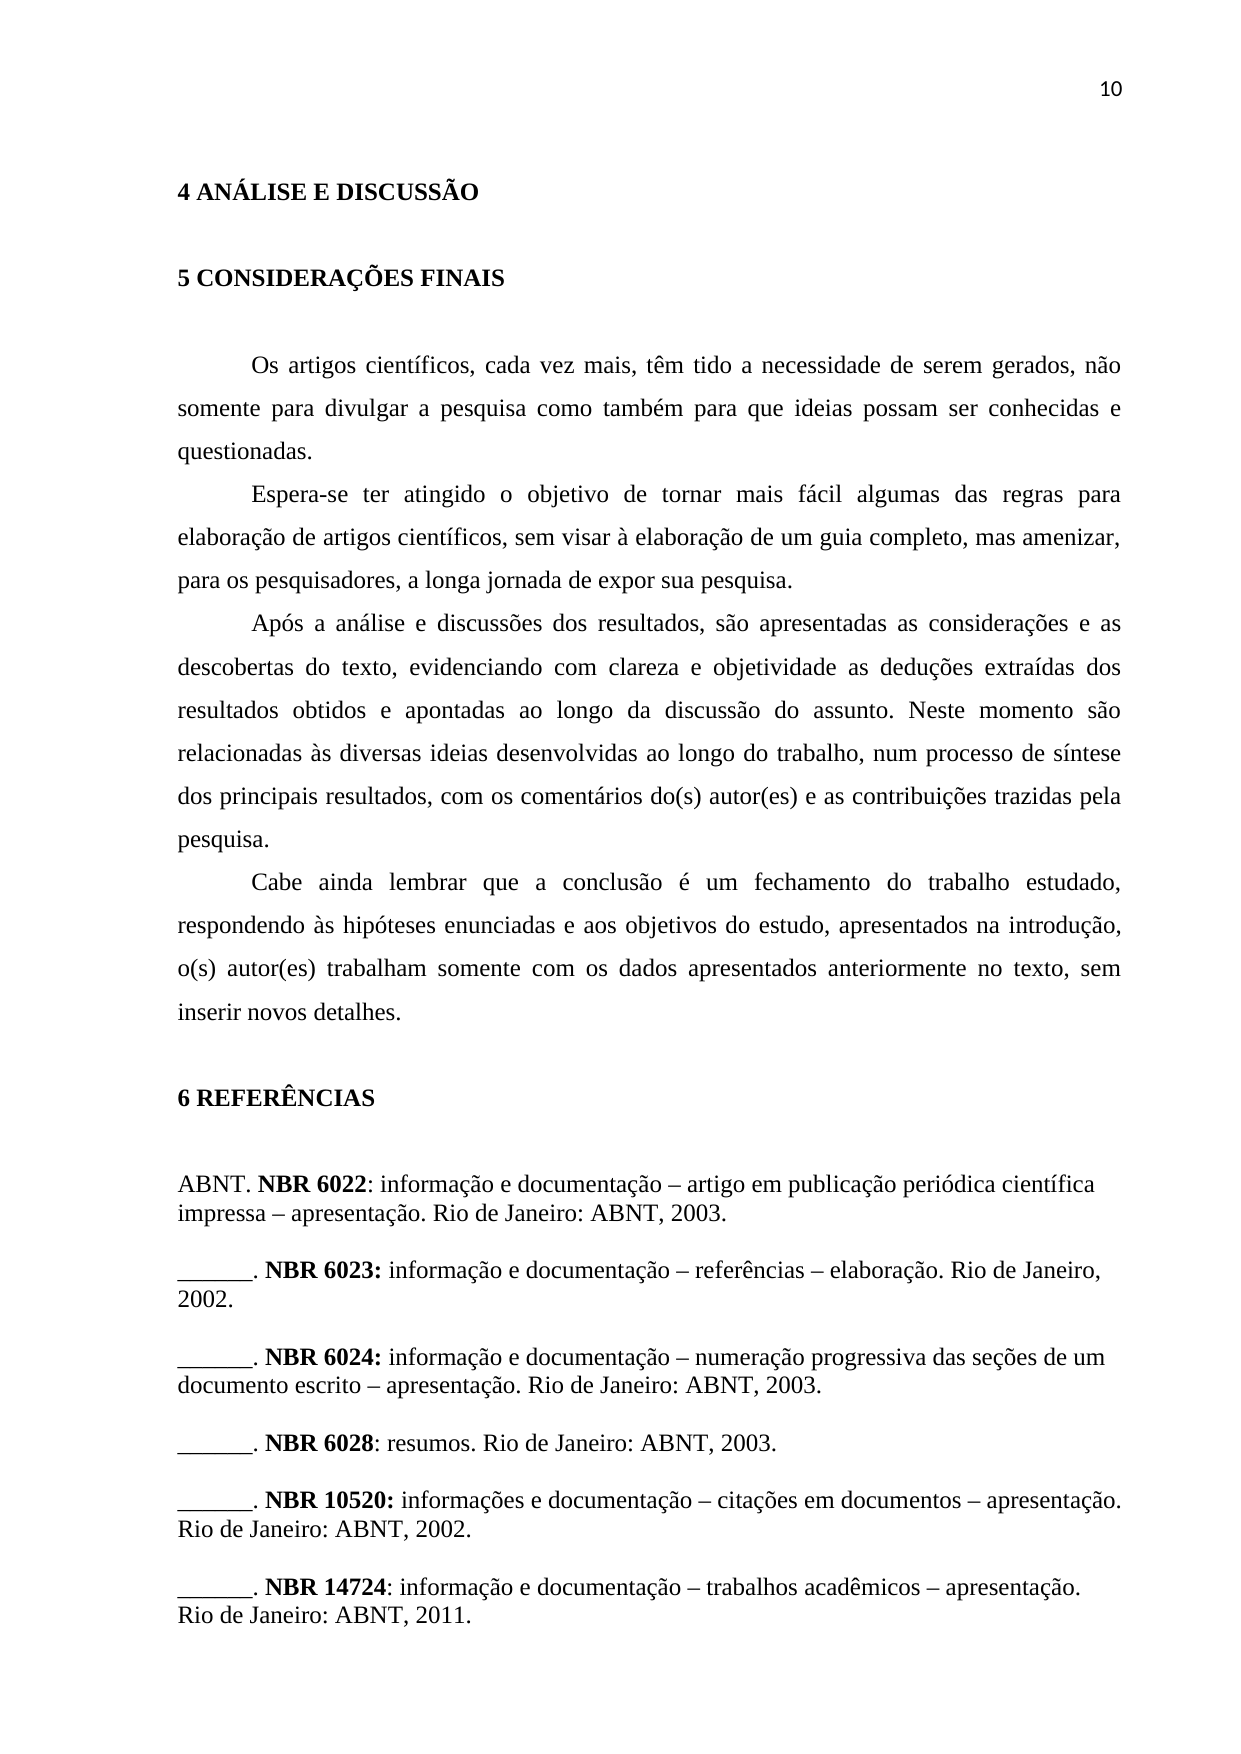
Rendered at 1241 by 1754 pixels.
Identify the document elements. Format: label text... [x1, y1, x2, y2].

text ______. NBR 10520: informações e documentação – citações em documentos – apresentação. Rio de Janeiro: ABNT, 2002. [177, 1485, 1122, 1543]
text ______. NBR 6023: informação e documentação – referências – elaboração. Rio de Janeiro, 2002. [177, 1255, 1122, 1313]
text ______. NBR 14724: informação e documentação – trabalhos acadêmicos – apresentação. Rio de Janeiro: ABNT, 2011. [177, 1572, 1122, 1629]
text Cabe ainda lembrar que a conclusão é um fechamento do trabalho estudado, respondendo às hipóteses enunciadas e aos objetivos do estudo, apresentados na introdução, o(s) autor(es) trabalham somente com os dados apresentados anteriormente no texto, sem inserir novos detalhes. [177, 867, 1122, 1025]
text ______. NBR 6024: informação e documentação – numeração progressiva das seções de um documento escrito – apresentação. Rio de Janeiro: ABNT, 2003. [177, 1342, 1122, 1399]
text Espera-se ter atingido o objetivo de tornar mais fácil algumas das regras para elaboração de artigos científicos, sem visar à elaboração de um guia completo, mas amenizar, para os pesquisadores, a longa jornada de expor sua pesquisa. [177, 479, 1122, 594]
text 4 ANÁLISE E DISCUSSÃO [177, 177, 1122, 206]
text 5 CONSIDERAÇÕES FINAIS [177, 263, 1122, 292]
text 6 REFERÊNCIAS [177, 1083, 1122, 1112]
text ______. NBR 6028: resumos. Rio de Janeiro: ABNT, 2003. [177, 1428, 1122, 1457]
text ABNT. NBR 6022: informação e documentação – artigo em publicação periódica científica impressa – apresentação. Rio de Janeiro: ABNT, 2003. [177, 1169, 1122, 1227]
text Os artigos científicos, cada vez mais, têm tido a necessidade de serem gerados, não somente para divulgar a pesquisa como também para que ideias possam ser conhecidas e questionadas. [177, 350, 1122, 465]
text Após a análise e discussões dos resultados, são apresentadas as considerações e as descobertas do texto, evidenciando com clareza e objetividade as deduções extraídas dos resultados obtidos e apontadas ao longo da discussão do assunto. Neste momento são relacionadas às diversas ideias desenvolvidas ao longo do trabalho, num processo de síntese dos principais resultados, com os comentários do(s) autor(es) e as contribuições trazidas pela pesquisa. [177, 608, 1122, 853]
